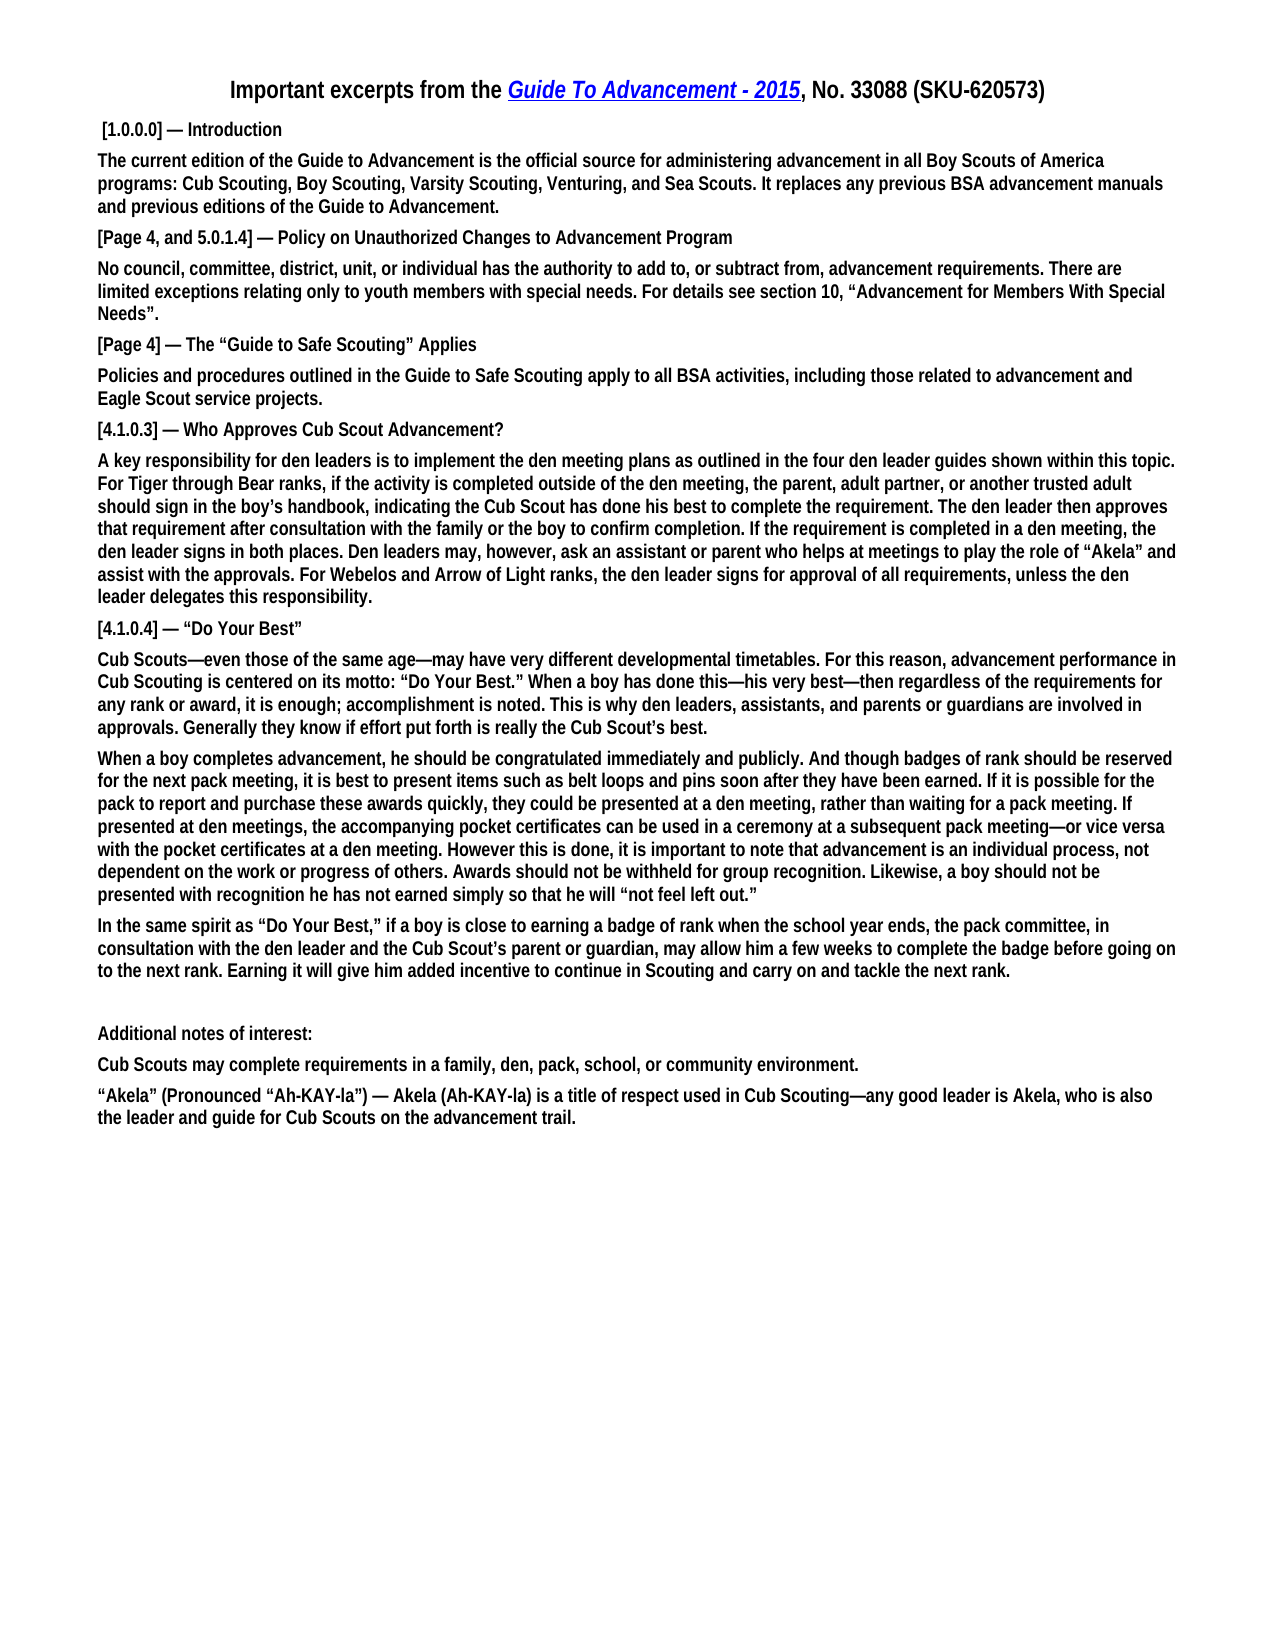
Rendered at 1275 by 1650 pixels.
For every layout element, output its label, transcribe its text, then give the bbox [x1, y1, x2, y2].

text In the same spirit as “Do Your Best,” if a boy is close to earning a badge of rank when the school year ends, the pack committee, in consultation with the den leader and the Cub Scout’s parent or guardian, may allow him a few weeks to complete the badge before going on to the next rank. Earning it will give him added incentive to continue in Scouting and carry on and tackle the next rank. [97, 914, 1177, 982]
text Cub Scouts—even those of the same age—may have very different developmental timetables. For this reason, advancement performance in Cub Scouting is centered on its motto: “Do Your Best.” When a boy has done this—his very best—then regardless of the requirements for any rank or award, it is enough; accomplishment is noted. This is why den leaders, assistants, and parents or guardians are involved in approvals. Generally they know if effort put forth is really the Cub Scout’s best. [97, 647, 1177, 738]
text [Page 4] — The “Guide to Safe Scouting” Applies [97, 333, 1177, 356]
text Policies and procedures outlined in the Guide to Safe Scouting apply to all BSA activities, including those related to advancement and Eagle Scout service projects. [97, 364, 1177, 410]
text No council, committee, district, unit, or individual has the authority to add to, or subtract from, advancement requirements. There are limited exceptions relating only to youth members with special needs. For details see section 10, “Advancement for Members With Special Needs”. [97, 257, 1177, 325]
text Cub Scouts may complete requirements in a family, den, pack, school, or community environment. [97, 1052, 1177, 1075]
text [4.1.0.3] — Who Approves Cub Scout Advancement? [97, 418, 1177, 441]
text “Akela” (Pronounced “Ah-KAY-la”) — Akela (Ah-KAY-la) is a title of respect used in Cub Scouting—any good leader is Akela, who is also the leader and guide for Cub Scouts on the advancement trail. [97, 1083, 1177, 1129]
text When a boy completes advancement, he should be congratulated immediately and publicly. And though badges of rank should be reserved for the next pack meeting, it is best to present items such as belt loops and pins soon after they have been earned. If it is possible for the pack to report and purchase these awards quickly, they could be presented at a den meeting, rather than waiting for a pack meeting. If presented at den meetings, the accompanying pocket certificates can be used in a ceremony at a subsequent pack meeting—or vice versa with the pocket certificates at a den meeting. However this is done, it is important to note that advancement is an individual process, not dependent on the work or progress of others. Awards should not be withheld for group recognition. Likewise, a boy should not be presented with recognition he has not earned simply so that he will “not feel left out.” [97, 747, 1177, 906]
text Additional notes of interest: [97, 1021, 1177, 1044]
text [Page 4, and 5.0.1.4] — Policy on Unauthorized Changes to Advancement Program [97, 226, 1177, 248]
text A key responsibility for den leaders is to implement the den meeting plans as outlined in the four den leader guides shown within this topic. For Tiger through Bear ranks, if the activity is completed outside of the den meeting, the parent, adult partner, or another trusted adult should sign in the boy’s handbook, indicating the Cub Scout has done his best to complete the requirement. The den leader then approves that requirement after consultation with the family or the boy to confirm completion. If the requirement is completed in a den meeting, the den leader signs in both places. Den leaders may, however, ask an assistant or parent who helps at meetings to play the role of “Akela” and assist with the approvals. For Webelos and Arrow of Light ranks, the den leader signs for approval of all requirements, unless the den leader delegates this responsibility. [97, 449, 1177, 608]
text [1.0.0.0] — Introduction [97, 118, 1177, 141]
text [4.1.0.4] — “Do Your Best” [97, 616, 1177, 639]
text The current edition of the Guide to Advancement is the official source for administering advancement in all Boy Scouts of America programs: Cub Scouting, Boy Scouting, Varsity Scouting, Venturing, and Sea Scouts. It replaces any previous BSA advancement manuals and previous editions of the Guide to Advancement. [97, 149, 1177, 217]
